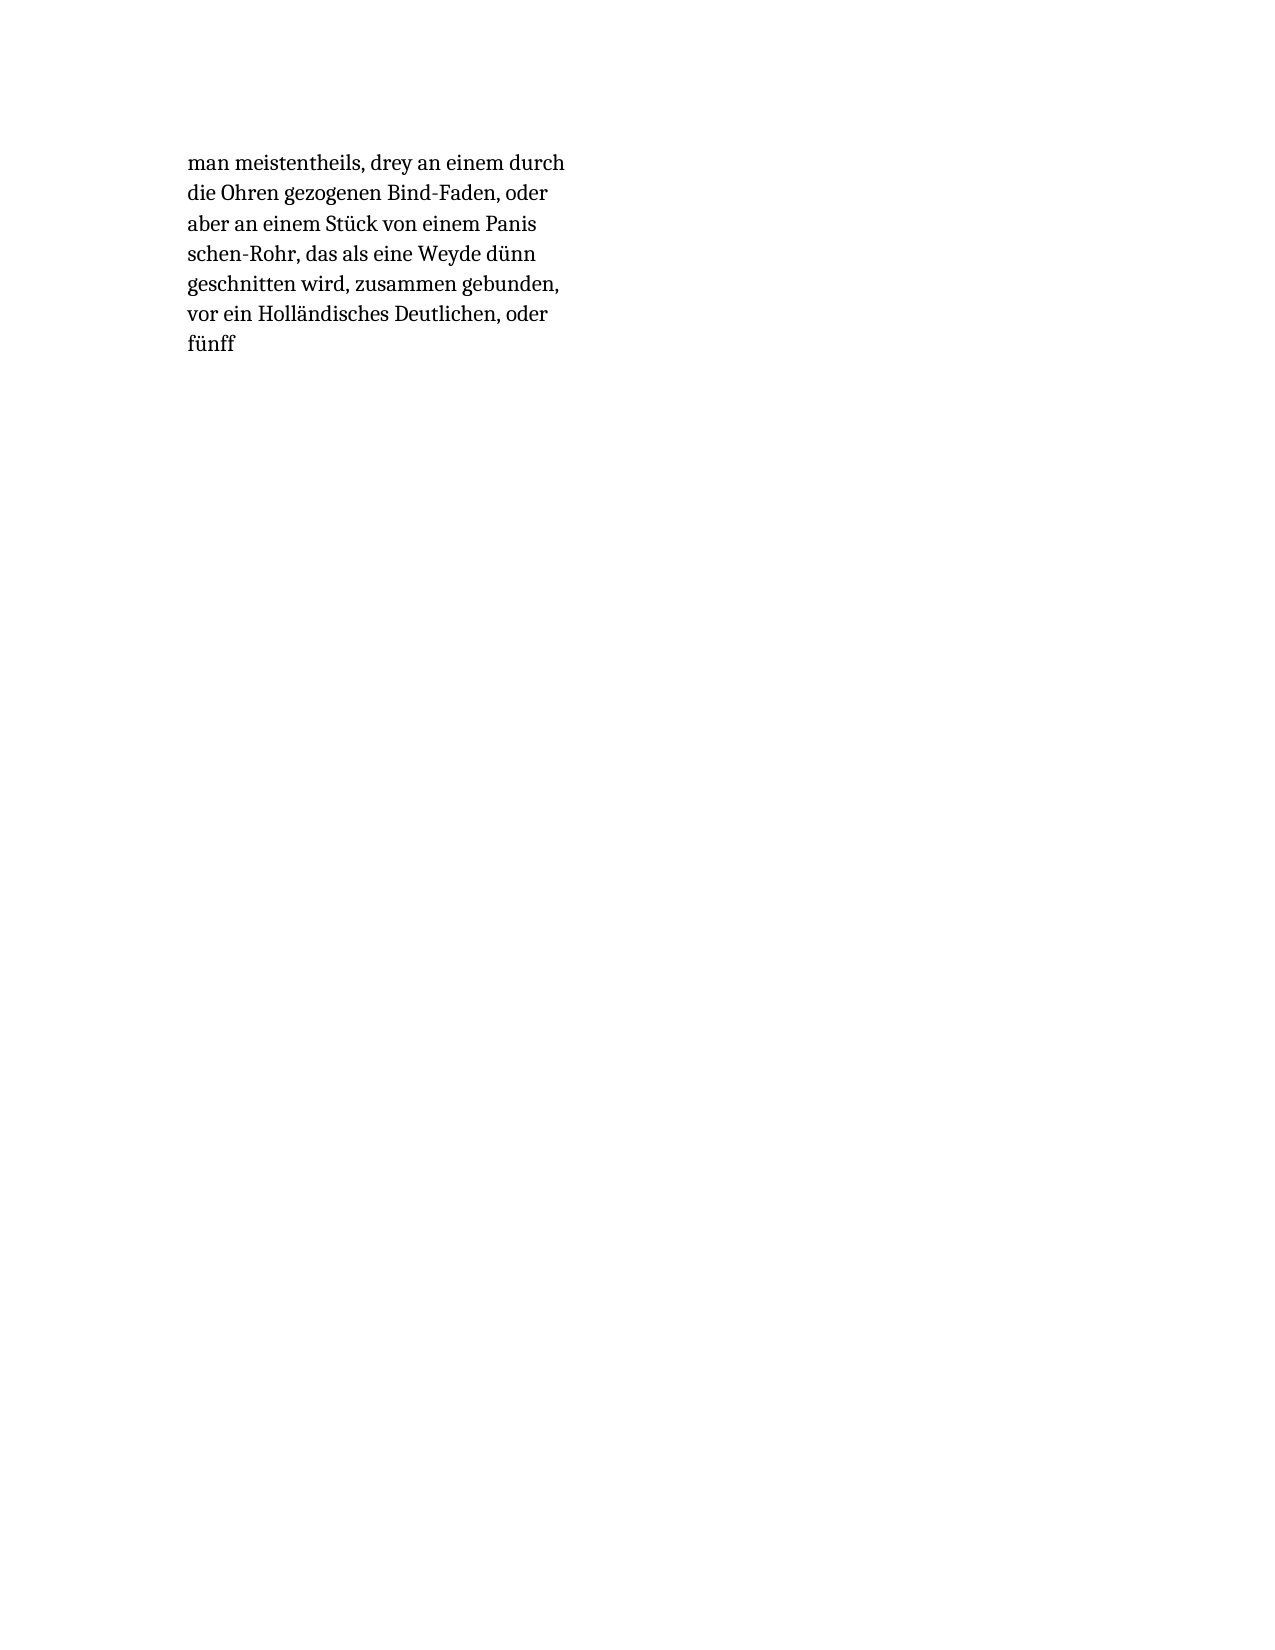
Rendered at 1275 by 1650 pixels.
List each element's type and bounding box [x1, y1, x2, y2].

text [187, 150, 1087, 388]
